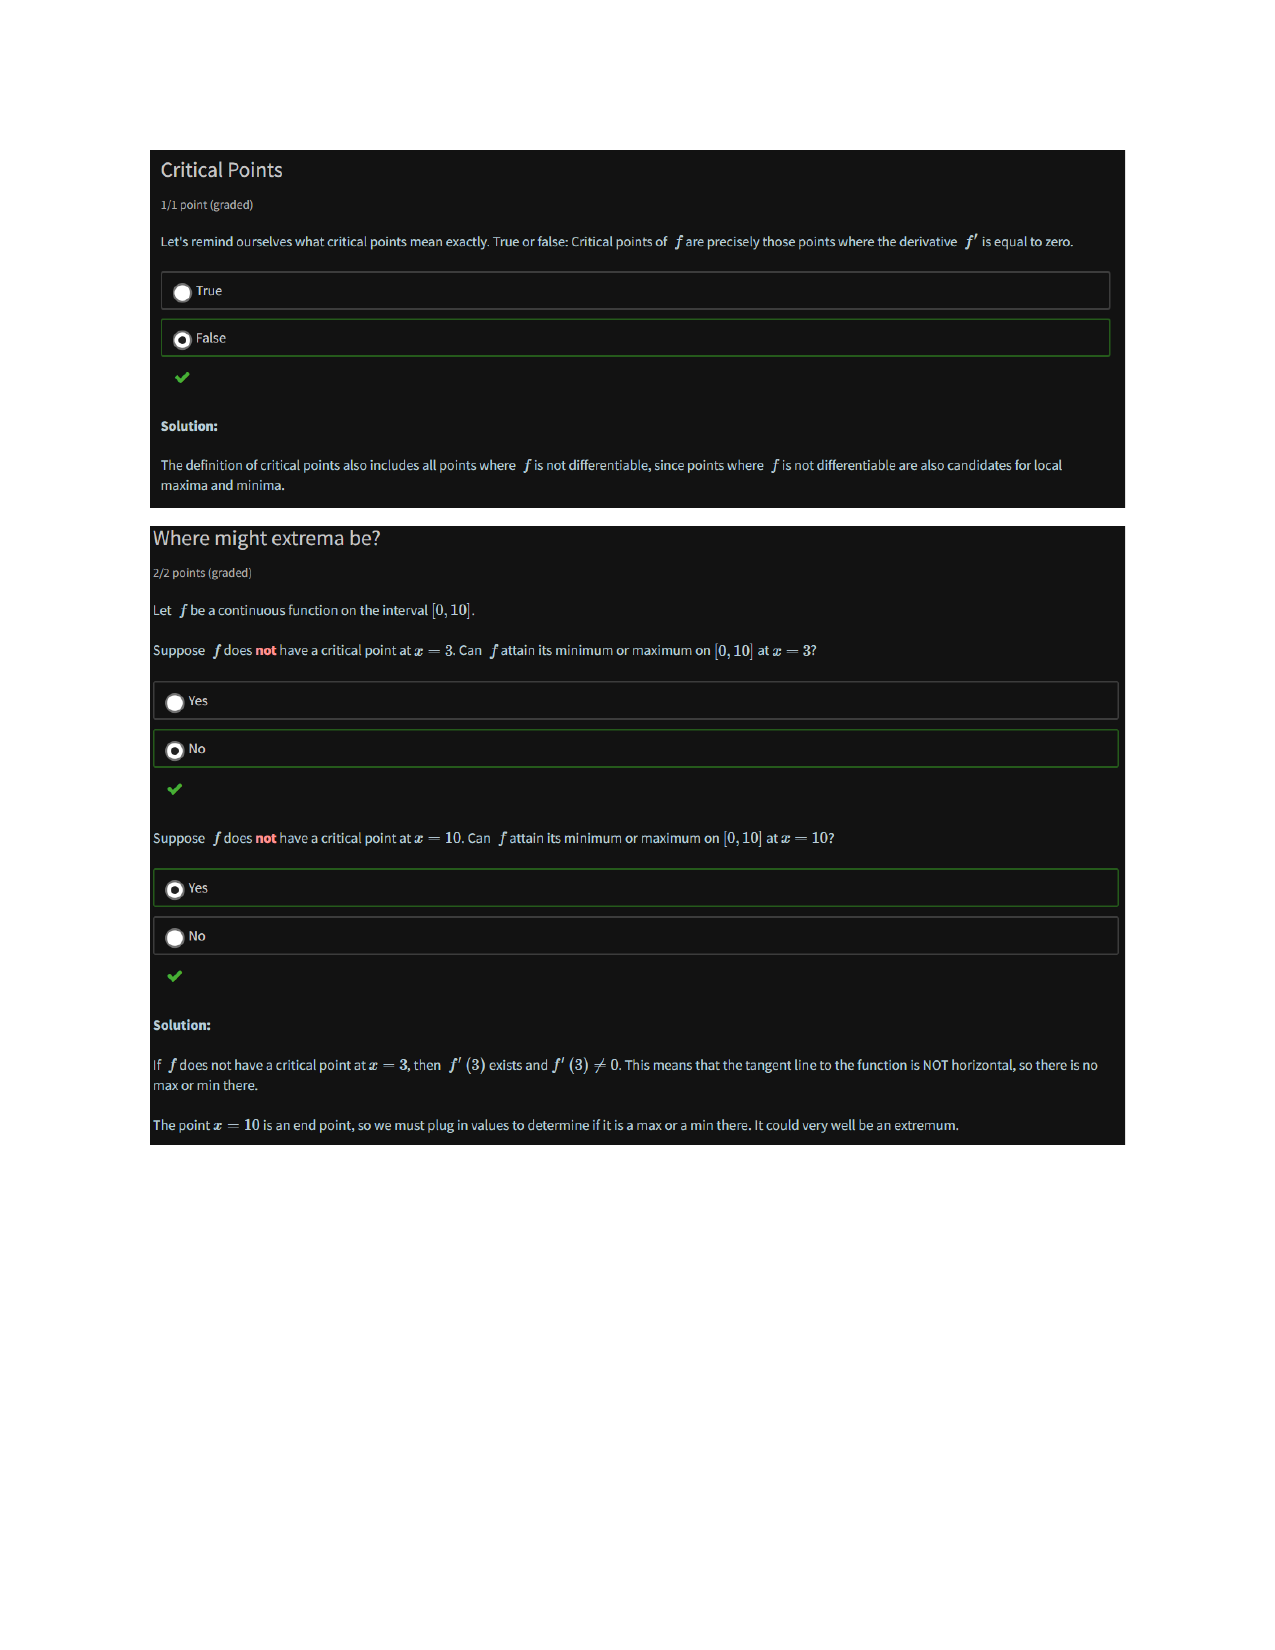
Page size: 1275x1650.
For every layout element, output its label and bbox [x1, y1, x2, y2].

picture [150, 526, 1125, 1145]
picture [150, 150, 1125, 508]
